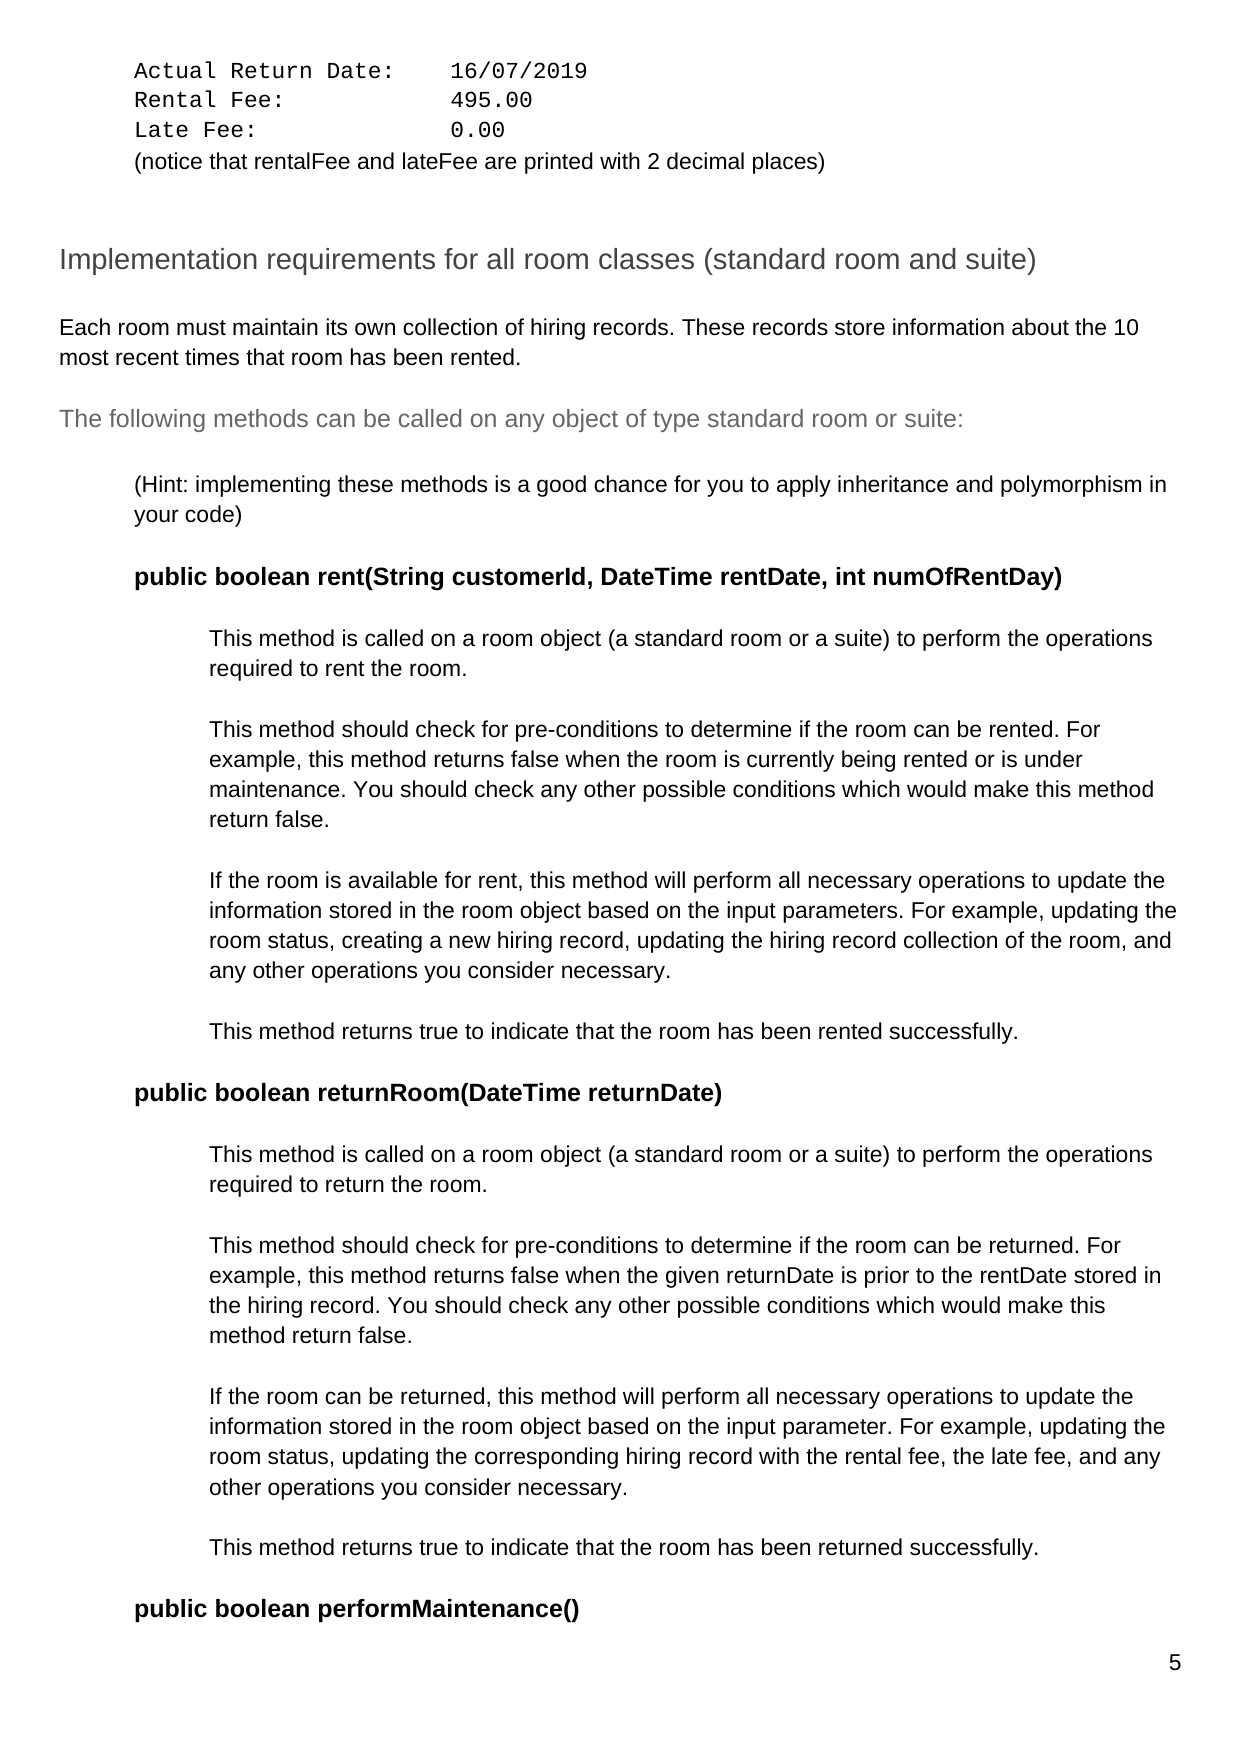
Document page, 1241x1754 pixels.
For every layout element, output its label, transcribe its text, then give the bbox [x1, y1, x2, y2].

text Late Fee: 0.00 [134, 118, 1181, 144]
text This method is called on a room object (a standard room or a suite) to perform the operations required to rent the room. [209, 625, 1181, 681]
text public boolean performMaintenance() [59, 1594, 1181, 1623]
text This method returns true to indicate that the room has been returned successfully. [209, 1534, 1181, 1560]
text Rental Fee: 495.00 [134, 89, 1181, 115]
text Actual Return Date: 16/07/2019 [134, 59, 1181, 85]
text Each room must maintain its own collection of hiring records. These records store information about the 10 most recent times that room has been rented. [59, 314, 1181, 371]
text (notice that rentalFee and lateFee are printed with 2 decimal places) [134, 148, 1181, 175]
text This method returns true to indicate that the room has been rented successfully. [209, 1018, 1181, 1044]
text (Hint: implementing these methods is a good chance for you to apply inheritance and polymorphism in your code) [134, 471, 1181, 528]
text This method is called on a room object (a standard room or a suite) to perform the operations required to return the room. [209, 1141, 1181, 1198]
text This method should check for pre-conditions to determine if the room can be returned. For example, this method returns false when the given returnDate is prior to the rentDate stored in the hiring record. You should check any other possible conditions which would make this method return false. [209, 1232, 1181, 1349]
text public boolean returnRoom(DateTime returnDate) [134, 1078, 1181, 1107]
text This method should check for pre-conditions to determine if the room can be rented. For example, this method returns false when the room is currently being rented or is under maintenance. You should check any other possible conditions which would make this method return false. [209, 716, 1181, 832]
subtitle The following methods can be called on any object of type standard room or suite: [59, 404, 1181, 432]
subtitle Implementation requirements for all room classes (standard room and suite) [59, 242, 1181, 276]
text public boolean rent(String customerId, DateTime rentDate, int numOfRentDay) [59, 562, 1181, 590]
text If the room is available for rent, this method will perform all necessary operations to update the information stored in the room object based on the input parameters. For example, updating the room status, creating a new hiring record, updating the hiring record collection of the room, and any other operations you consider necessary. [209, 867, 1181, 983]
text If the room can be returned, this method will perform all necessary operations to update the information stored in the room object based on the input parameter. For example, updating the room status, updating the corresponding hiring record with the rental fee, the late fee, and any other operations you consider necessary. [209, 1383, 1181, 1500]
